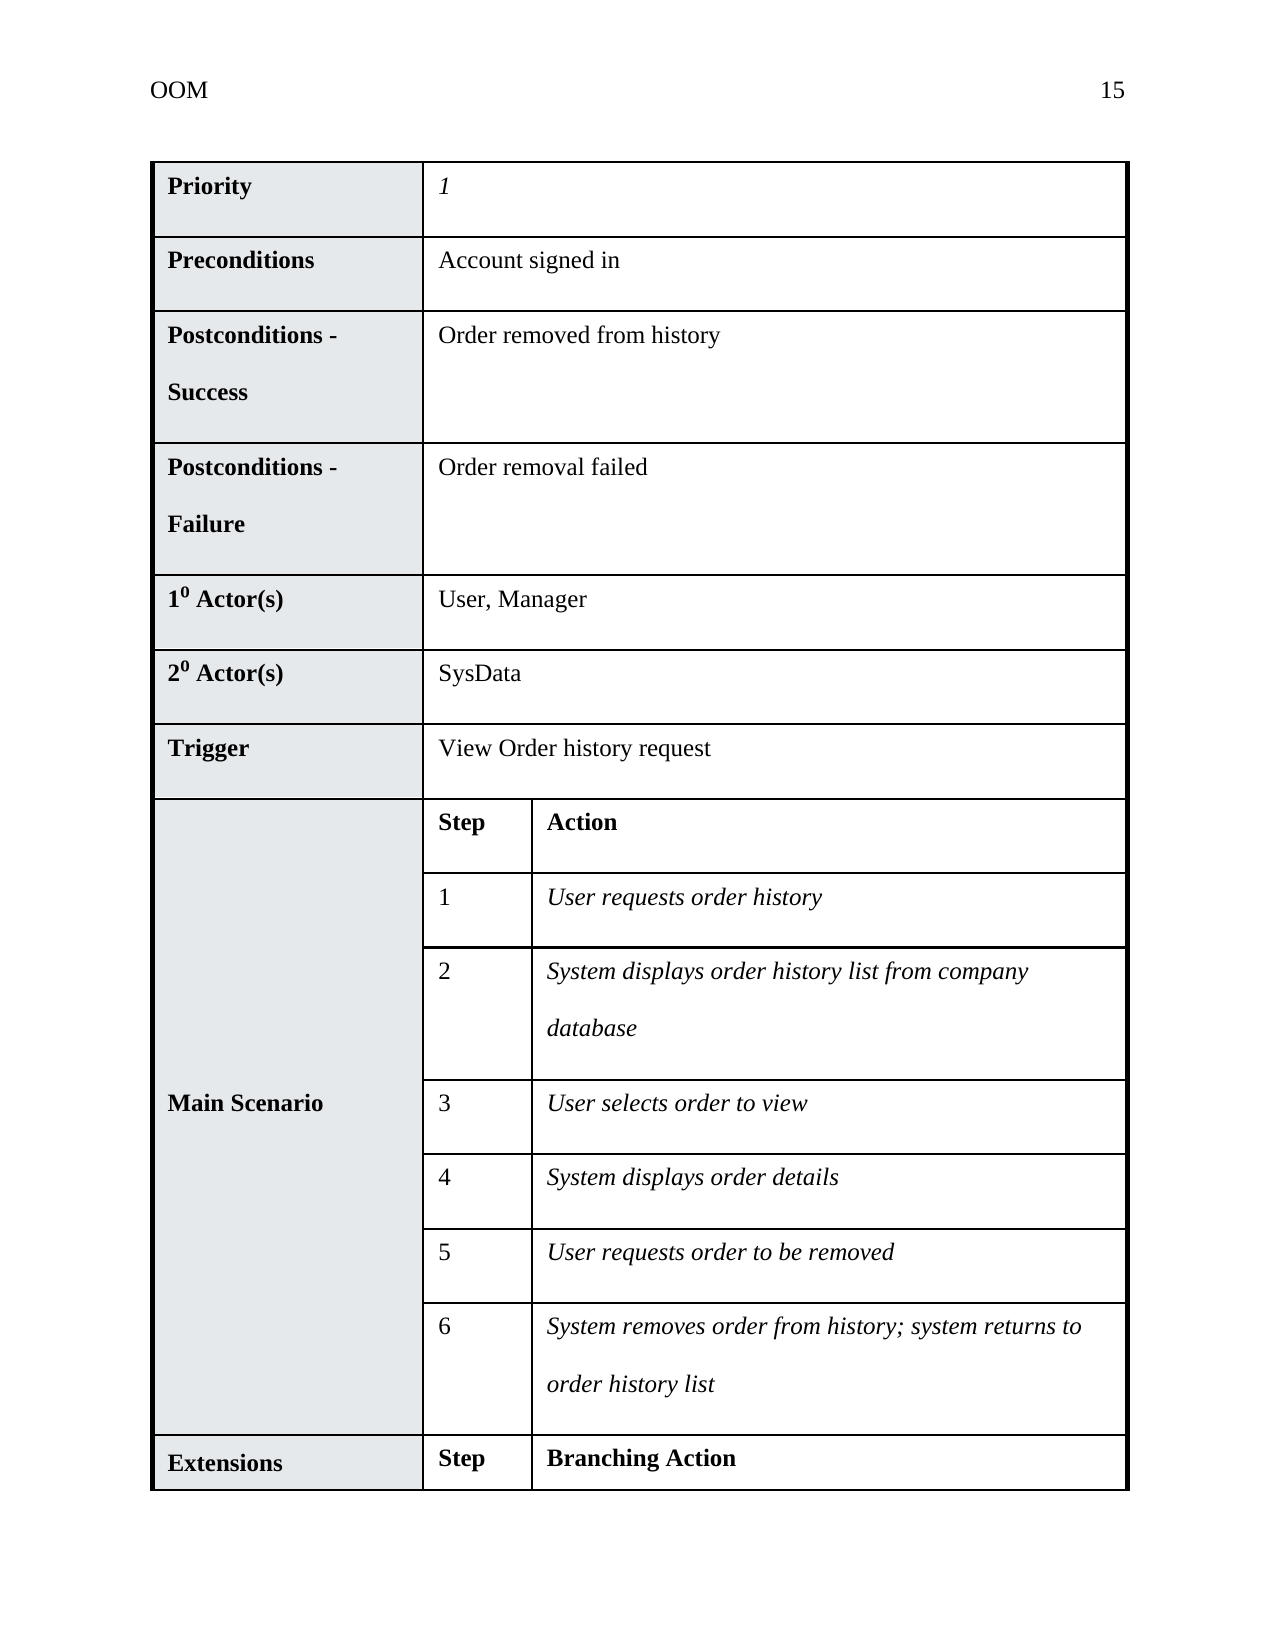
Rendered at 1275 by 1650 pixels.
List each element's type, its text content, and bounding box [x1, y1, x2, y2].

table_cell Branching Action [533, 1436, 1125, 1489]
table_cell Step [424, 800, 531, 872]
table_cell System displays order details [533, 1155, 1125, 1227]
table_cell Priority [155, 163, 422, 236]
table_cell Trigger [155, 725, 422, 797]
table_cell User selects order to view [533, 1081, 1125, 1153]
table_cell Account signed in [424, 238, 1125, 310]
table_cell Postconditions - Success [155, 312, 422, 442]
table_cell Main Scenario [155, 800, 422, 1434]
table_cell Action [533, 800, 1125, 872]
table_cell System displays order history list from company database [533, 949, 1125, 1078]
table_cell Order removal failed [424, 444, 1125, 574]
table_cell 1⁰ Actor(s) [155, 576, 422, 648]
table_cell User, Manager [424, 576, 1125, 648]
table_cell Step [424, 1436, 531, 1489]
table_cell Preconditions [155, 238, 422, 310]
table_cell 2 [424, 949, 531, 1078]
table_cell 2⁰ Actor(s) [155, 651, 422, 723]
table_cell 5 [424, 1230, 531, 1302]
table_cell User requests order history [533, 874, 1125, 946]
table_cell SysData [424, 651, 1125, 723]
table_cell 1 [424, 874, 531, 946]
table_cell View Order history request [424, 725, 1125, 797]
table_cell Extensions [155, 1436, 422, 1489]
table_cell Order removed from history [424, 312, 1125, 442]
table_cell 6 [424, 1304, 531, 1434]
table_cell 3 [424, 1081, 531, 1153]
table_cell 1 [424, 163, 1125, 236]
table_cell Postconditions - Failure [155, 444, 422, 574]
table_cell System removes order from history; system returns to order history list [533, 1304, 1125, 1434]
table_cell 4 [424, 1155, 531, 1227]
table_cell User requests order to be removed [533, 1230, 1125, 1302]
